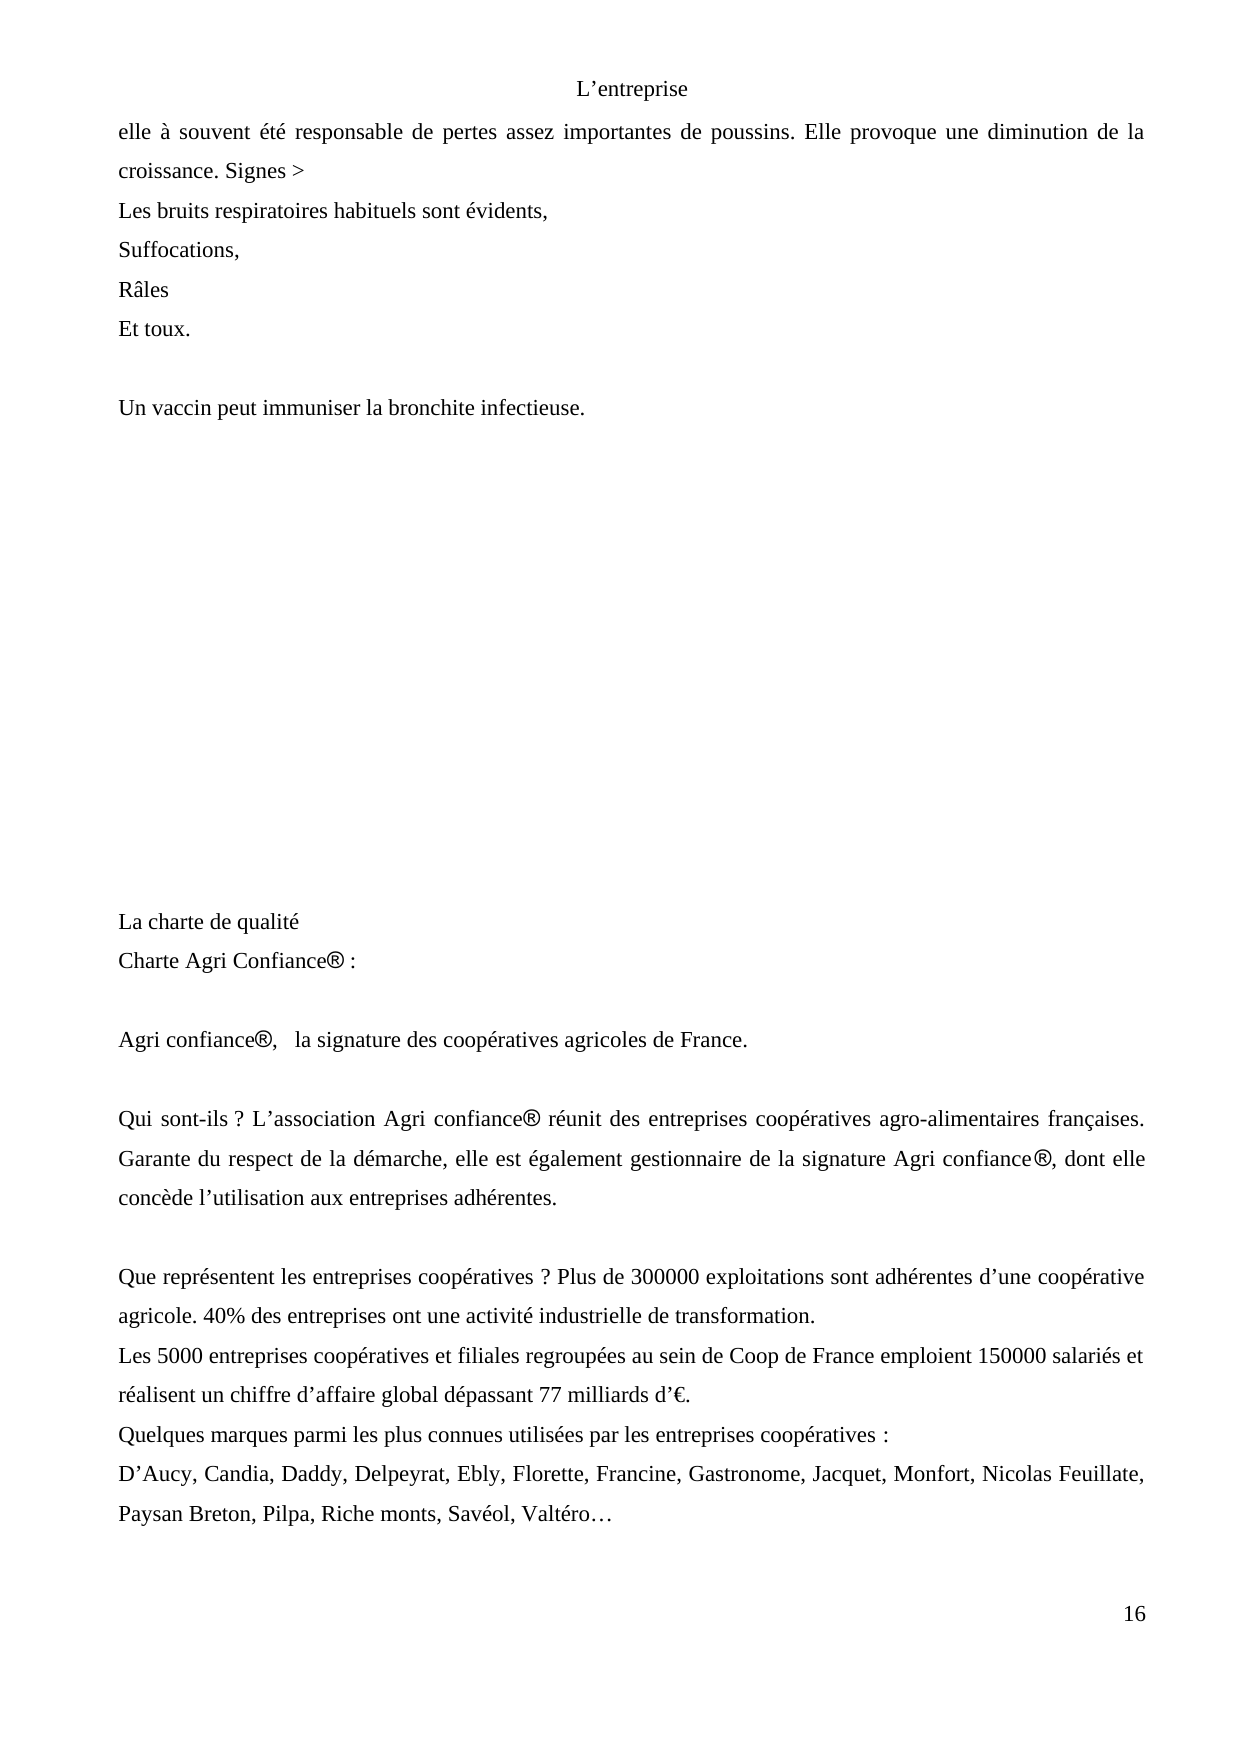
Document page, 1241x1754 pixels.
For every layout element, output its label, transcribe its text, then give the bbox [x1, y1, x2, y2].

text Suffocations, [118, 237, 1146, 263]
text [118, 118, 1146, 184]
text Un vaccin peut immuniser la bronchite infectieuse. [118, 394, 1146, 421]
text Qui sont-ils ? L’association Agri confiance réunit des entreprises coopératives agro-alimentaires françaises. Garante du respect de la démarche, elle est également gestionnaire de la signature Agri confiance, dont elle concède l’utilisation aux entreprises adhérentes. [118, 1105, 1146, 1210]
text Râles [118, 276, 1146, 302]
text Quelques marques parmi les plus connues utilisées par les entreprises coopératives : [118, 1421, 1146, 1447]
text Les bruits respiratoires habituels sont évidents, [118, 197, 1146, 223]
text D’Aucy, Candia, Daddy, Delpeyrat, Ebly, Florette, Francine, Gastronome, Jacquet, Monfort, Nicolas Feuillate, Paysan Breton, Pilpa, Riche monts, Savéol, Valtéro… [118, 1460, 1146, 1526]
text La charte de qualité [118, 908, 1146, 934]
text Que représentent les entreprises coopératives ? Plus de 300000 exploitations sont adhérentes d’une coopérative agricole. 40% des entreprises ont une activité industrielle de transformation. [118, 1263, 1146, 1329]
text Les 5000 entreprises coopératives et filiales regroupées au sein de Coop de France emploient 150000 salariés et réalisent un chiffre d’affaire global dépassant 77 milliards d’€. [118, 1342, 1146, 1408]
text Agri confiance, la signature des coopératives agricoles de France. [118, 1026, 1146, 1052]
text Charte Agri Confiance : [118, 947, 1146, 973]
text Et toux. [118, 316, 1146, 342]
